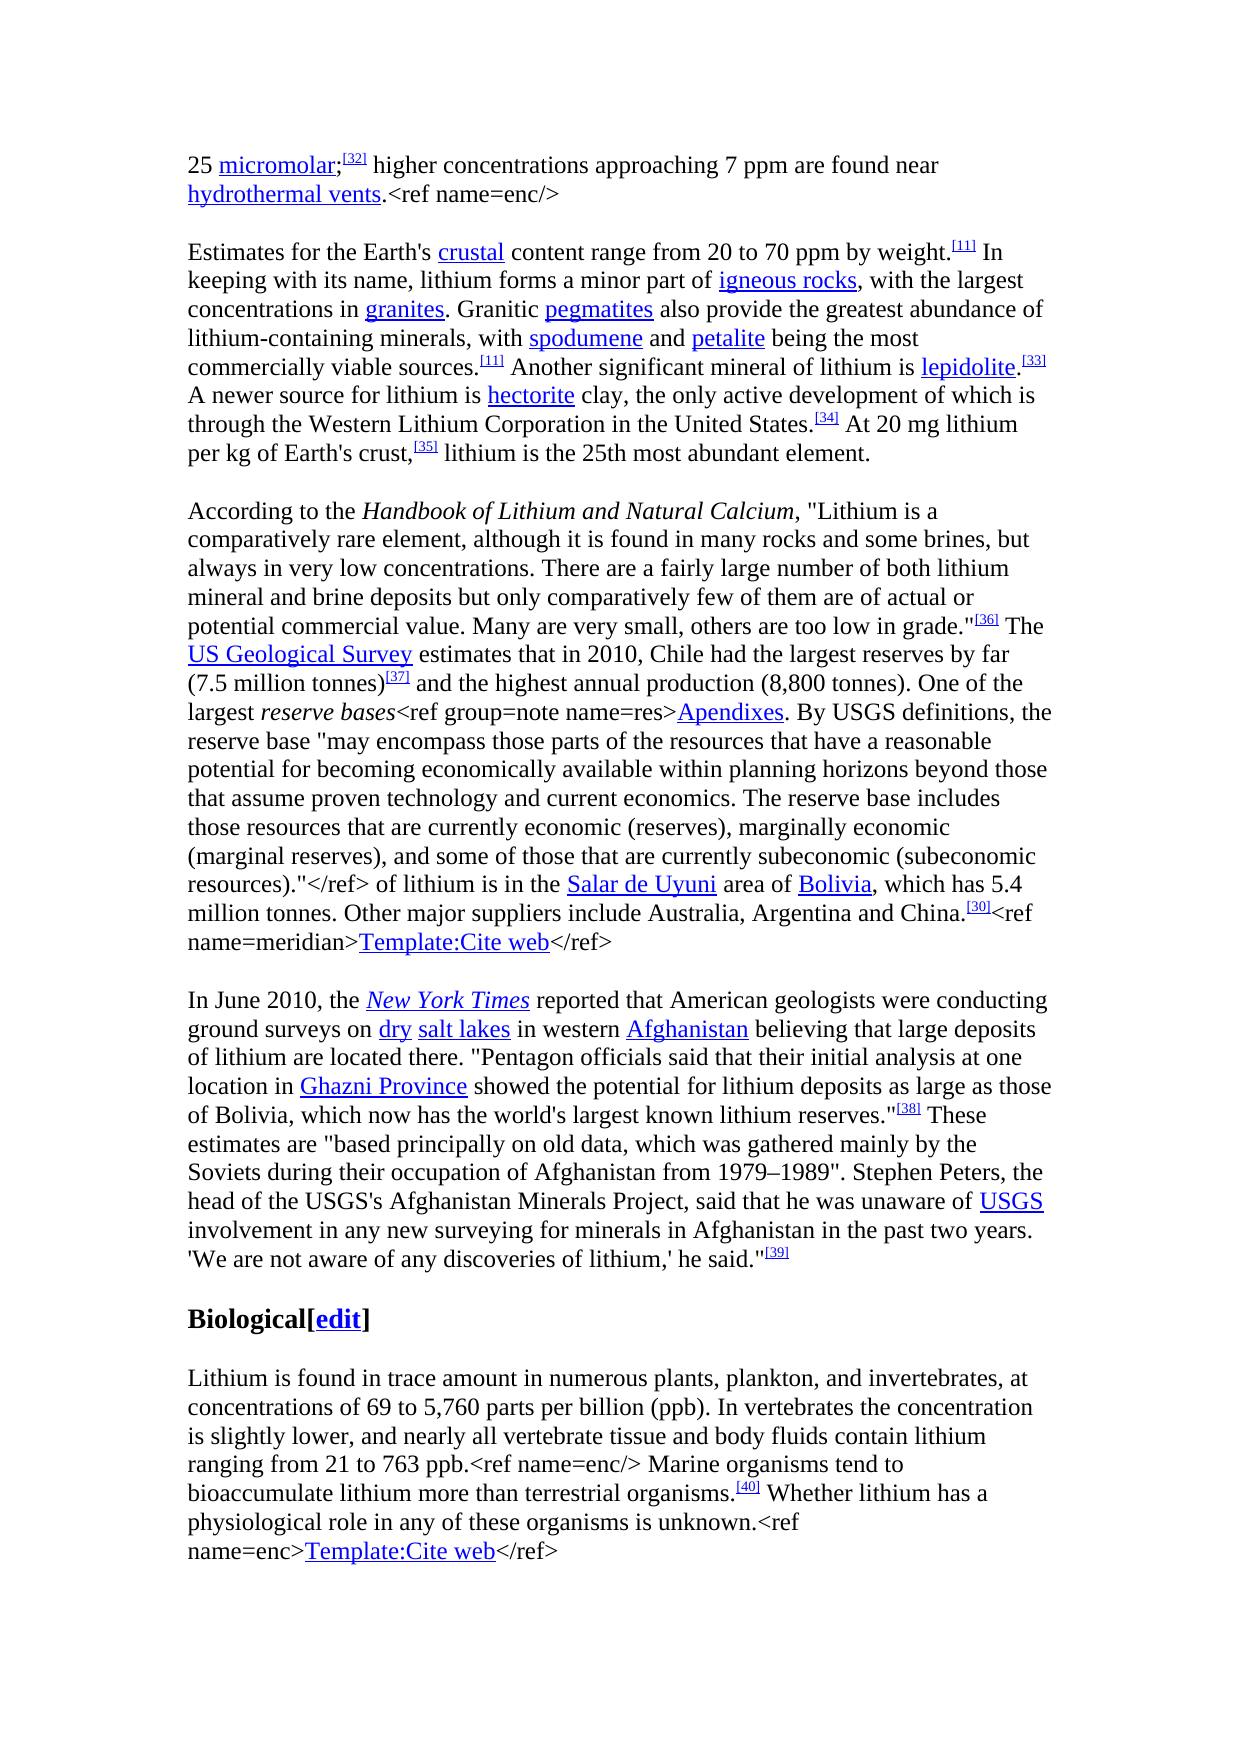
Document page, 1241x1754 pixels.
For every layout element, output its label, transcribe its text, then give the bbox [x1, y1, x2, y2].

text According to the Handbook of Lithium and Natural Calcium, "Lithium is a comparatively rare element, although it is found in many rocks and some brines, but always in very low concentrations. There are a fairly large number of both lithium mineral and brine deposits but only comparatively few of them are of actual or potential commercial value. Many are very small, others are too low in grade."[36] The US Geological Survey estimates that in 2010, Chile had the largest reserves by far (7.5 million tonnes)[37] and the highest annual production (8,800 tonnes). One of the largest reserve bases<ref group=note name=res>Apendixes. By USGS definitions, the reserve base "may encompass those parts of the resources that have a reasonable potential for becoming economically available within planning horizons beyond those that assume proven technology and current economics. The reserve base includes those resources that are currently economic (reserves), marginally economic (marginal reserves), and some of those that are currently subeconomic (subeconomic resources)."</ref> of lithium is in the Salar de Uyuni area of Bolivia, which has 5.4 million tonnes. Other major suppliers include Australia, Argentina and China.[30]<ref name=meridian>Template:Cite web</ref> [187, 496, 1053, 956]
subtitle Biological[edit] [187, 1302, 1053, 1334]
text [187, 150, 1053, 207]
text Estimates for the Earth's crustal content range from 20 to 70 ppm by weight.[11] In keeping with its name, lithium forms a minor part of igneous rocks, with the largest concentrations in granites. Granitic pegmatites also provide the greatest abundance of lithium-containing minerals, with spodumene and petalite being the most commercially viable sources.[11] Another significant mineral of lithium is lepidolite.[33] A newer source for lithium is hectorite clay, the only active development of which is through the Western Lithium Corporation in the United States.[34] At 20 mg lithium per kg of Earth's crust,[35] lithium is the 25th most abundant element. [187, 237, 1053, 467]
text Lithium is found in trace amount in numerous plants, plankton, and invertebrates, at concentrations of 69 to 5,760 parts per billion (ppb). In vertebrates the concentration is slightly lower, and nearly all vertebrate tissue and body fluids contain lithium ranging from 21 to 763 ppb.<ref name=enc/> Marine organisms tend to bioaccumulate lithium more than terrestrial organisms.[40] Whether lithium has a physiological role in any of these organisms is unknown.<ref name=enc>Template:Cite web</ref> [187, 1363, 1053, 1564]
text In June 2010, the New York Times reported that American geologists were conducting ground surveys on dry salt lakes in western Afghanistan believing that large deposits of lithium are located there. "Pentagon officials said that their initial analysis at one location in Ghazni Province showed the potential for lithium deposits as large as those of Bolivia, which now has the world's largest known lithium reserves."[38] These estimates are "based principally on old data, which was gathered mainly by the Soviets during their occupation of Afghanistan from 1979–1989". Stephen Peters, the head of the USGS's Afghanistan Minerals Project, said that he was unaware of USGS involvement in any new surveying for minerals in Afghanistan in the past two years. 'We are not aware of any discoveries of lithium,' he said."[39] [187, 985, 1053, 1272]
